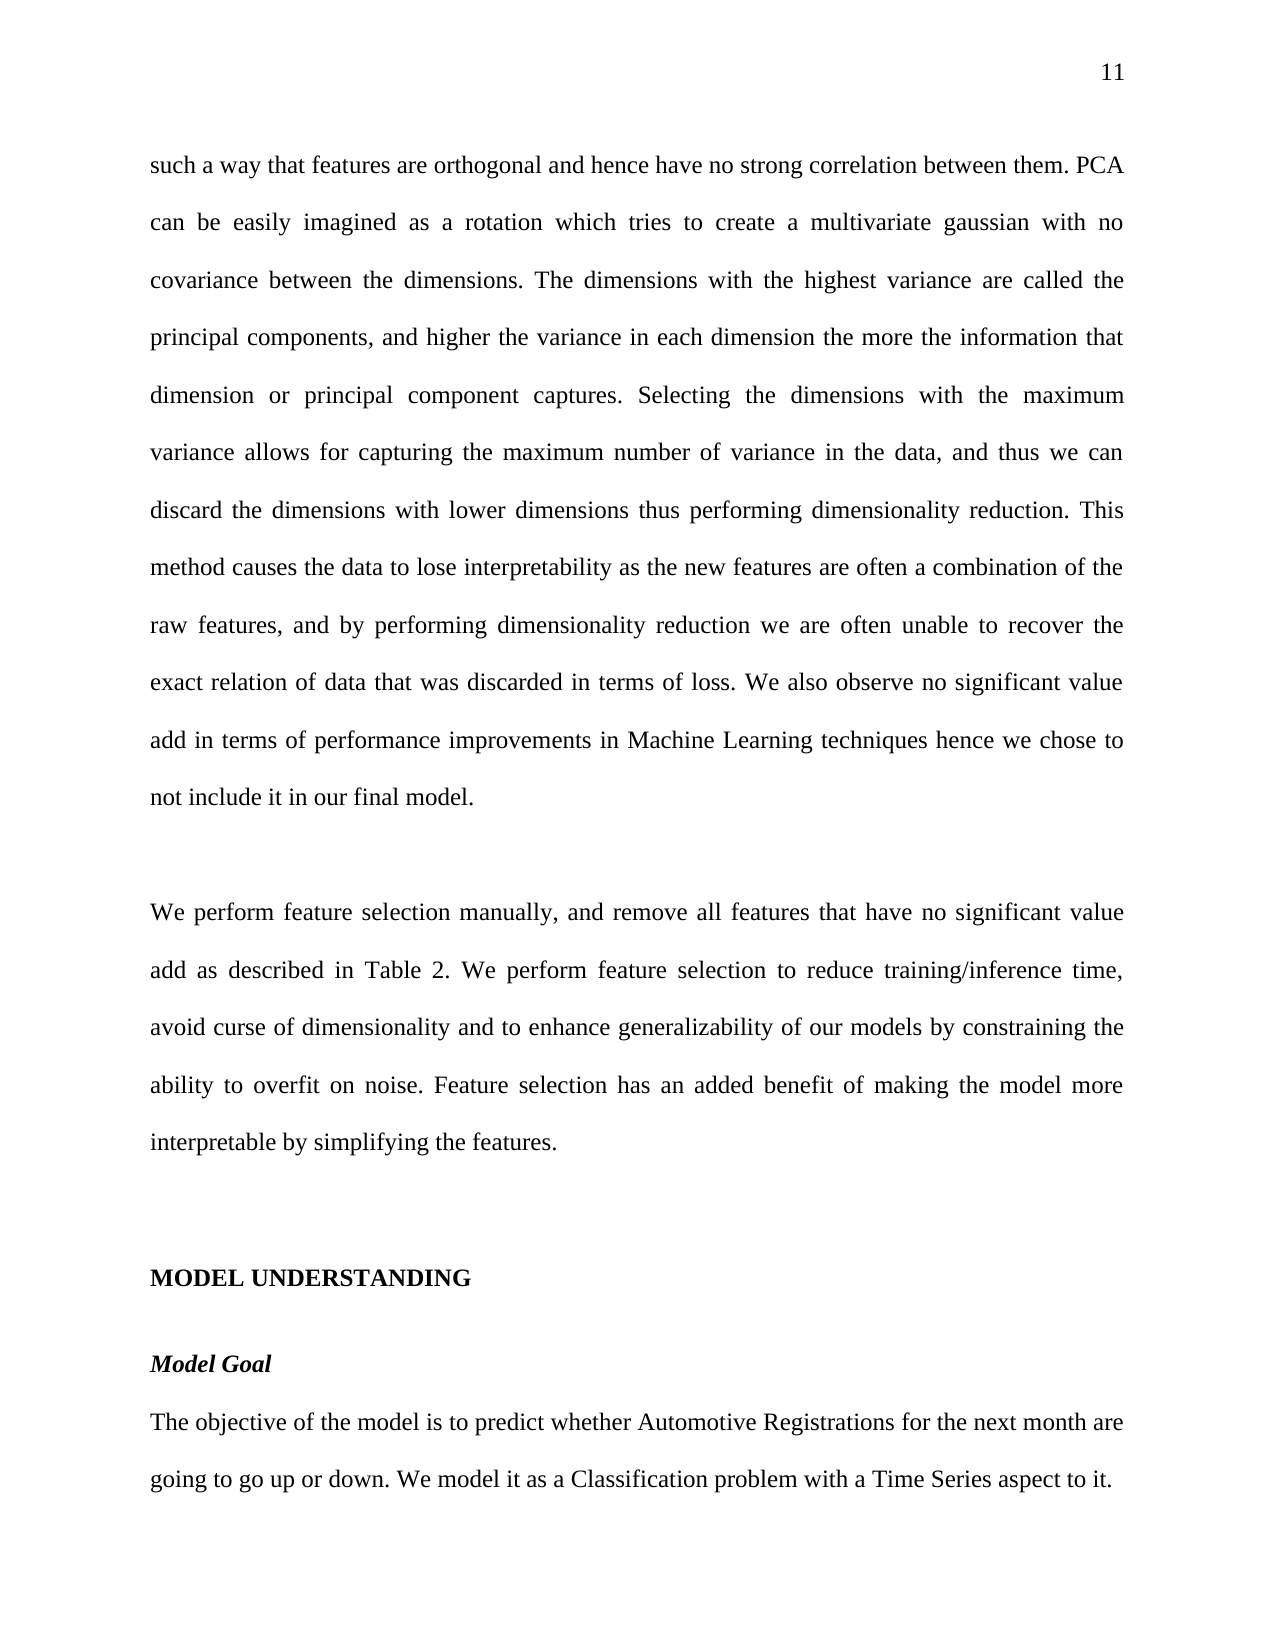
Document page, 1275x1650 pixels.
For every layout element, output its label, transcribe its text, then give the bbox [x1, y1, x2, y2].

text Model Goal [150, 1349, 1125, 1378]
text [150, 150, 1125, 811]
text We perform feature selection manually, and remove all features that have no significant value add as described in Table 2. We perform feature selection to reduce training/inference time, avoid curse of dimensionality and to enhance generalizability of our models by constraining the ability to overfit on noise. Feature selection has an added benefit of making the model more interpretable by simplifying the features. [150, 897, 1125, 1156]
subtitle MODEL UNDERSTANDING [150, 1263, 1125, 1292]
text The objective of the model is to predict whether Automotive Registrations for the next month are going to go up or down. We model it as a Classification problem with a Time Series aspect to it. [150, 1407, 1125, 1493]
